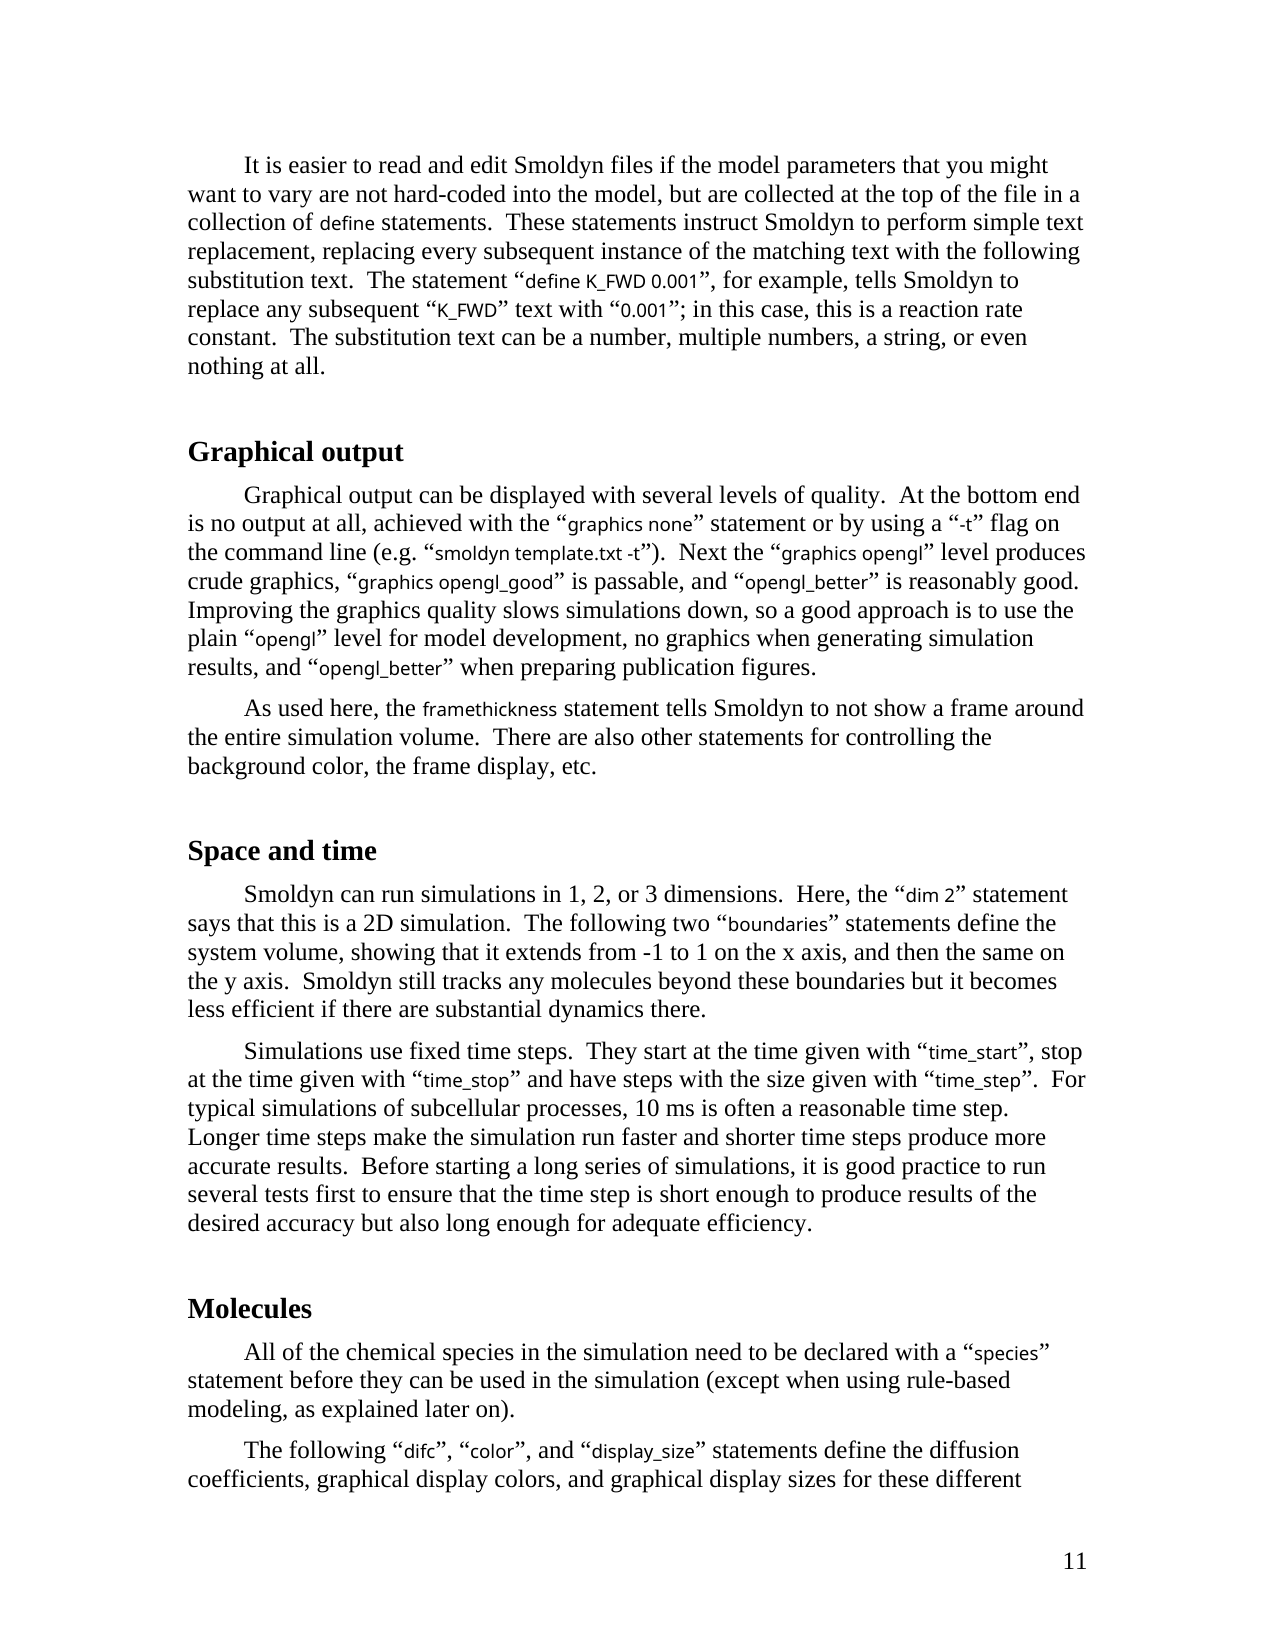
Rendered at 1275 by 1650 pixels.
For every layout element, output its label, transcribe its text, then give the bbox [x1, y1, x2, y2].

text Graphical output can be displayed with several levels of quality. At the bottom end is no output at all, achieved with the “graphics none” statement or by using a “-t” flag on the command line (e.g. “smoldyn template.txt -t”). Next the “graphics opengl” level produces crude graphics, “graphics opengl_good” is passable, and “opengl_better” is reasonably good. Improving the graphics quality slows simulations down, so a good approach is to use the plain “opengl” level for model development, no graphics when generating simulation results, and “opengl_better” when preparing publication figures. [187, 480, 1087, 681]
text As used here, the framethickness statement tells Smoldyn to not show a frame around the entire simulation volume. There are also other statements for controlling the background color, the frame display, etc. [187, 693, 1087, 780]
text Simulations use fixed time steps. They start at the time given with “time_start”, stop at the time given with “time_stop” and have steps with the size given with “time_step”. For typical simulations of subcellular processes, 10 ms is often a reasonable time step. Longer time steps make the simulation run faster and shorter time steps produce more accurate results. Before starting a long series of simulations, it is good practice to run several tests first to ensure that the time step is short enough to produce results of the desired accuracy but also long enough for adequate efficiency. [187, 1036, 1087, 1237]
text Molecules [187, 1291, 1087, 1324]
text Smoldyn can run simulations in 1, 2, or 3 dimensions. Here, the “dim 2” statement says that this is a 2D simulation. The following two “boundaries” statements define the system volume, showing that it extends from -1 to 1 on the x axis, and then the same on the y axis. Smoldyn still tracks any molecules beyond these boundaries but it becomes less efficient if there are substantial dynamics there. [187, 879, 1087, 1023]
text All of the chemical species in the simulation need to be declared with a “species” statement before they can be used in the simulation (except when using rule-based modeling, as explained later on). [187, 1337, 1087, 1423]
text Graphical output [187, 434, 1087, 467]
text It is easier to read and edit Smoldyn files if the model parameters that you might want to vary are not hard-coded into the model, but are collected at the top of the file in a collection of define statements. These statements instruct Smoldyn to perform simple text replacement, replacing every subsequent instance of the matching text with the following substitution text. The statement “define K_FWD 0.001”, for example, tells Smoldyn to replace any subsequent “K_FWD” text with “0.001”; in this case, this is a reaction rate constant. The substitution text can be a number, multiple numbers, a string, or even nothing at all. [187, 150, 1087, 380]
text Space and time [187, 833, 1087, 867]
